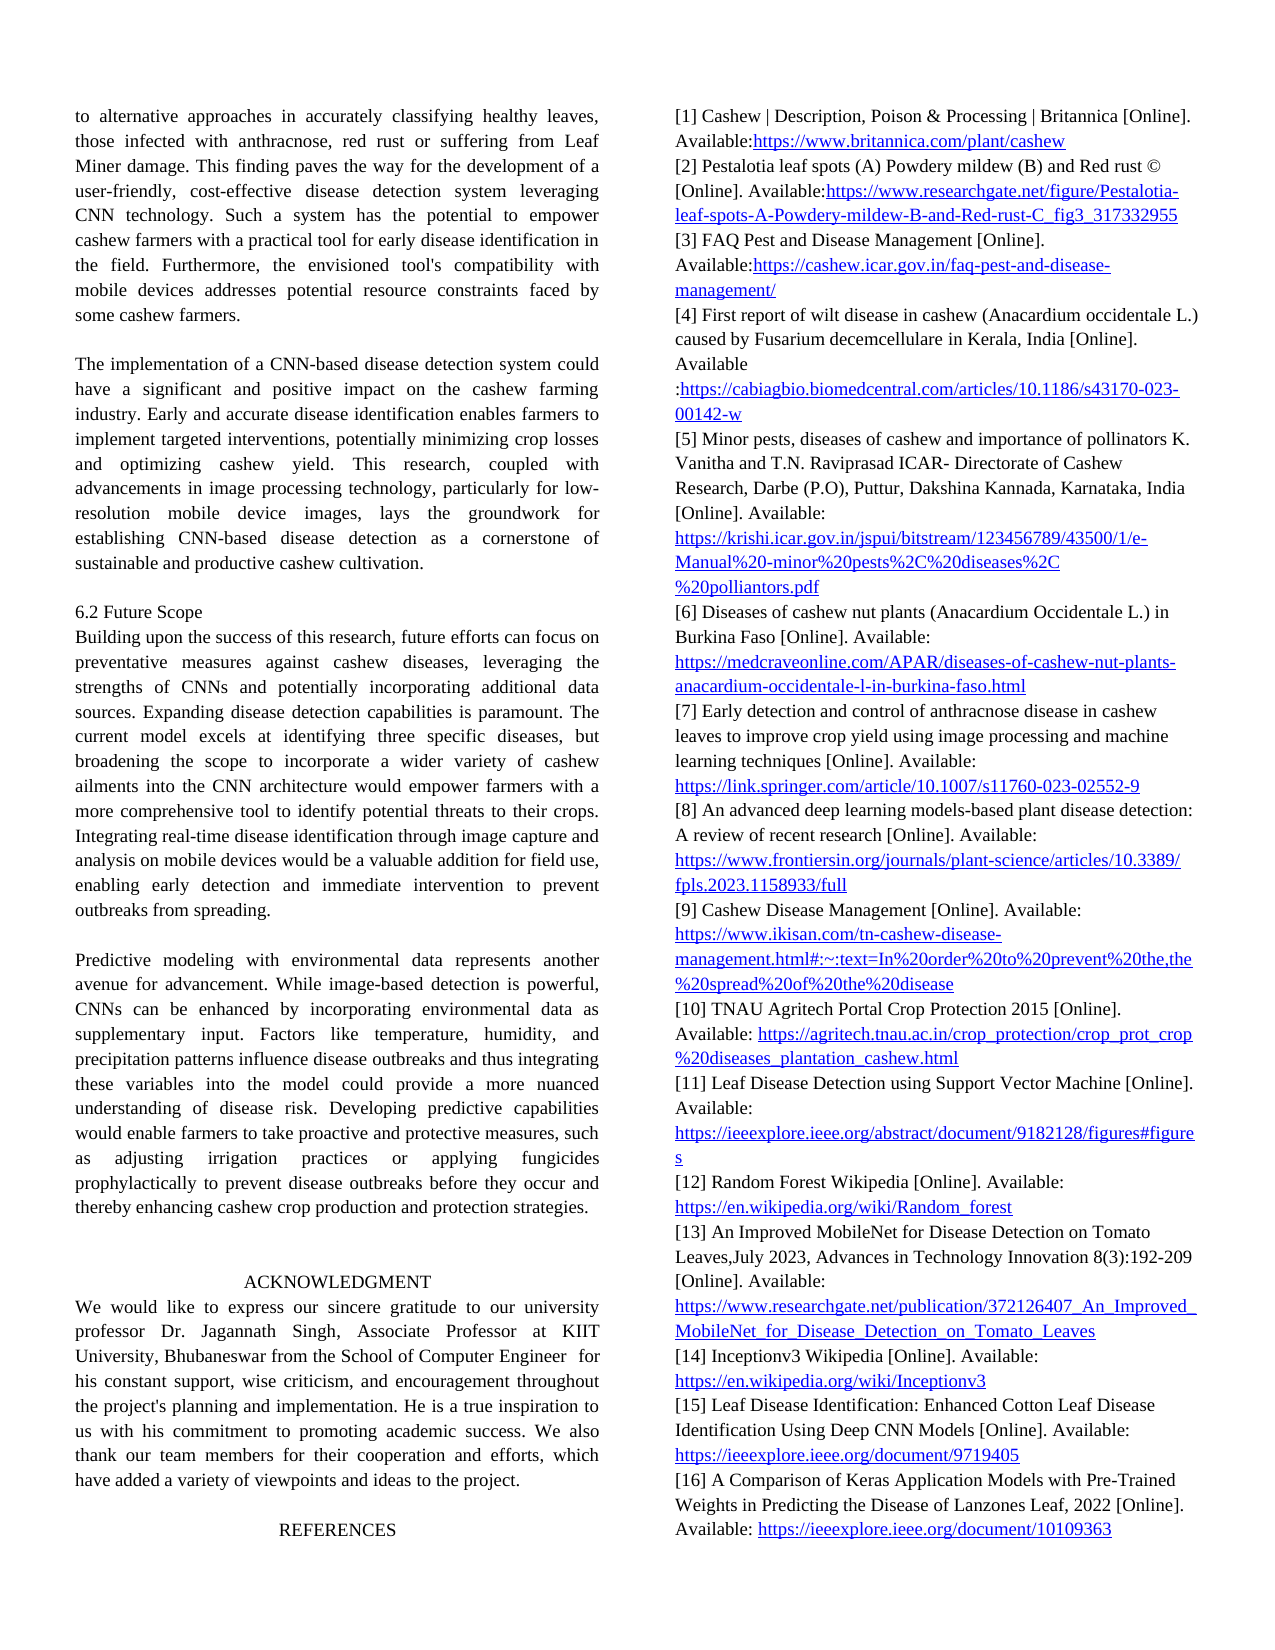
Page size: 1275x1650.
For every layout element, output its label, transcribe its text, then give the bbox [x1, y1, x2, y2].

list An Improved MobileNet for Disease Detection on Tomato Leaves,July 2023, Advances in Technology Innovation 8(3):192-209 [Online]. Available: https://www.researchgate.net/publication/372126407_An_Improved_MobileNet_for_Disease_Detection_on_Tomato_Leaves [675, 1221, 1200, 1342]
list FAQ Pest and Disease Management [Online]. Available:https://cashew.icar.gov.in/faq-pest-and-disease-management/ [675, 229, 1200, 300]
list Early detection and control of anthracnose disease in cashew leaves to improve crop yield using image processing and machine learning techniques [Online]. Available: https://link.springer.com/article/10.1007/s11760-023-02552-9 [675, 700, 1200, 796]
text We would like to express our sincere gratitude to our university professor Dr. Jagannath Singh, Associate Professor at KIIT University, Bhubaneswar from the School of Computer Engineer for his constant support, wise criticism, and encouragement throughout the project's planning and implementation. He is a true inspiration to us with his commitment to promoting academic success. We also thank our team members for their cooperation and efforts, which have added a variety of viewpoints and ideas to the project. [75, 1296, 600, 1491]
list Leaf Disease Detection using Support Vector Machine [Online]. Available: https://ieeexplore.ieee.org/abstract/document/9182128/figures#figures [675, 1072, 1200, 1168]
text Predictive modeling with environmental data represents another avenue for advancement. While image-based detection is powerful, CNNs can be enhanced by incorporating environmental data as supplementary input. Factors like temperature, humidity, and precipitation patterns influence disease outbreaks and thus integrating these variables into the model could provide a more nuanced understanding of disease risk. Developing predictive capabilities would enable farmers to take proactive and protective measures, such as adjusting irrigation practices or applying fungicides prophylactically to prevent disease outbreaks before they occur and thereby enhancing cashew crop production and protection strategies. [75, 948, 600, 1218]
list Random Forest Wikipedia [Online]. Available: https://en.wikipedia.org/wiki/Random_forest [675, 1171, 1200, 1218]
list Cashew Disease Management [Online]. Available: https://www.ikisan.com/tn-cashew-disease-management.html#:~:text=In%20order%20to%20prevent%20the,the%20spread%20of%20the%20disease [675, 898, 1200, 994]
list Pestalotia leaf spots (A) Powdery mildew (B) and Red rust © [Online]. Available:https://www.researchgate.net/figure/Pestalotia-leaf-spots-A-Powdery-mildew-B-and-Red-rust-C_fig3_317332955 [675, 155, 1200, 226]
list Leaf Disease Identification: Enhanced Cotton Leaf Disease Identification Using Deep CNN Models [Online]. Available: https://ieeexplore.ieee.org/document/9719405 [675, 1394, 1200, 1466]
list Inceptionv3 Wikipedia [Online]. Available: https://en.wikipedia.org/wiki/Inceptionv3 [675, 1345, 1200, 1391]
text ACKNOWLEDGMENT [75, 1271, 600, 1292]
list An advanced deep learning models-based plant disease detection: A review of recent research [Online]. Available: https://www.frontiersin.org/journals/plant-science/articles/10.3389/fpls.2023.1158933/full [675, 799, 1200, 895]
list A Comparison of Keras Application Models with Pre-Trained Weights in Predicting the Disease of Lanzones Leaf, 2022 [Online]. Available: https://ieeexplore.ieee.org/document/10109363 [675, 1469, 1200, 1540]
list First report of wilt disease in cashew (Anacardium occidentale L.) caused by Fusarium decemcellulare in Kerala, India [Online]. Available:https://cabiagbio.biomedcentral.com/articles/10.1186/s43170-023-00142-w [675, 303, 1200, 424]
list TNAU Agritech Portal Crop Protection 2015 [Online]. Available: https://agritech.tnau.ac.in/crop_protection/crop_prot_crop%20diseases_plantation_cashew.html [675, 998, 1200, 1069]
text Building upon the success of this research, future efforts can focus on preventative measures against cashew diseases, leveraging the strengths of CNNs and potentially incorporating additional data sources. Expanding disease detection capabilities is paramount. The current model excels at identifying three specific diseases, but broadening the scope to incorporate a wider variety of cashew ailments into the CNN architecture would empower farmers with a more comprehensive tool to identify potential threats to their crops. Integrating real-time disease identification through image capture and analysis on mobile devices would be a valuable addition for field use, enabling early detection and immediate intervention to prevent outbreaks from spreading. [75, 626, 600, 921]
text REFERENCES [75, 1519, 600, 1540]
text 6.2 Future Scope [75, 601, 600, 623]
list Diseases of cashew nut plants (Anacardium Occidentale L.) in Burkina Faso [Online]. Available: https://medcraveonline.com/APAR/diseases-of-cashew-nut-plants-anacardium-occidentale-l-in-burkina-faso.html [675, 601, 1200, 697]
list Minor pests, diseases of cashew and importance of pollinators K. Vanitha and T.N. Raviprasad ICAR- Directorate of Cashew Research, Darbe (P.O), Puttur, Dakshina Kannada, Karnataka, India [Online]. Available: https://krishi.icar.gov.in/jspui/bitstream/123456789/43500/1/e-Manual%20-minor%20pests%2C%20diseases%2C%20polliantors.pdf [675, 427, 1200, 598]
text The implementation of a CNN-based disease detection system could have a significant and positive impact on the cashew farming industry. Early and accurate disease identification enables farmers to implement targeted interventions, potentially minimizing crop losses and optimizing cashew yield. This research, coupled with advancements in image processing technology, particularly for low-resolution mobile device images, lays the groundwork for establishing CNN-based disease detection as a cornerstone of sustainable and productive cashew cultivation. [75, 353, 600, 573]
list Cashew | Description, Poison & Processing | Britannica [Online]. Available:https://www.britannica.com/plant/cashew [675, 105, 1200, 152]
